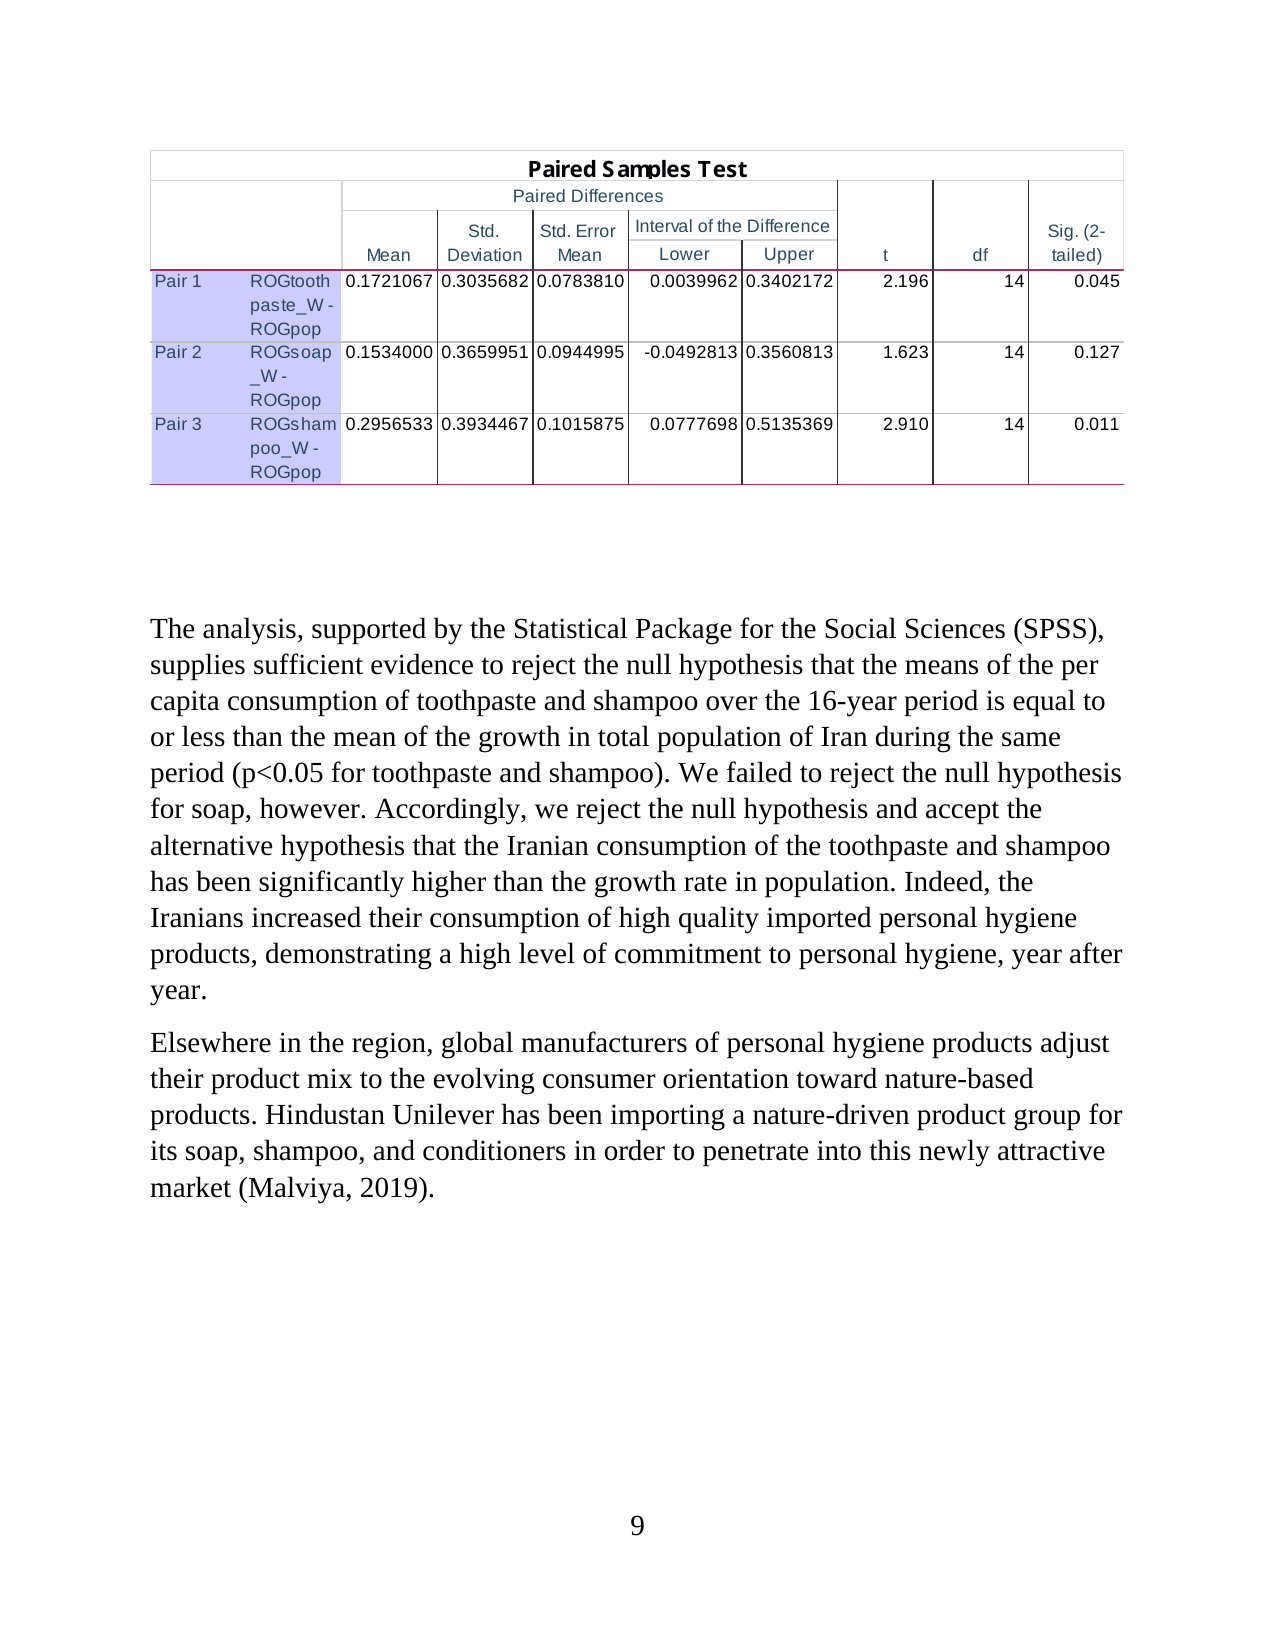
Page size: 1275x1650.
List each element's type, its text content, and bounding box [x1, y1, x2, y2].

text The analysis, supported by the Statistical Package for the Social Sciences (SPSS), supplies sufficient evidence to reject the null hypothesis that the means of the per capita consumption of toothpaste and shampoo over the 16-year period is equal to or less than the mean of the growth in total population of Iran during the same period (p<0.05 for toothpaste and shampoo). We failed to reject the null hypothesis for soap, however. Accordingly, we reject the null hypothesis and accept the alternative hypothesis that the Iranian consumption of the toothpaste and shampoo has been significantly higher than the growth rate in population. Indeed, the Iranians increased their consumption of high quality imported personal hygiene products, demonstrating a high level of commitment to personal hygiene, year after year. [150, 611, 1125, 1006]
text Elsewhere in the region, global manufacturers of personal hygiene products adjust their product mix to the evolving consumer orientation toward nature-based products. Hindustan Unilever has been importing a nature-driven product group for its soap, shampoo, and conditioners in order to penetrate into this newly attractive market (Malviya, 2019). [150, 1025, 1125, 1203]
